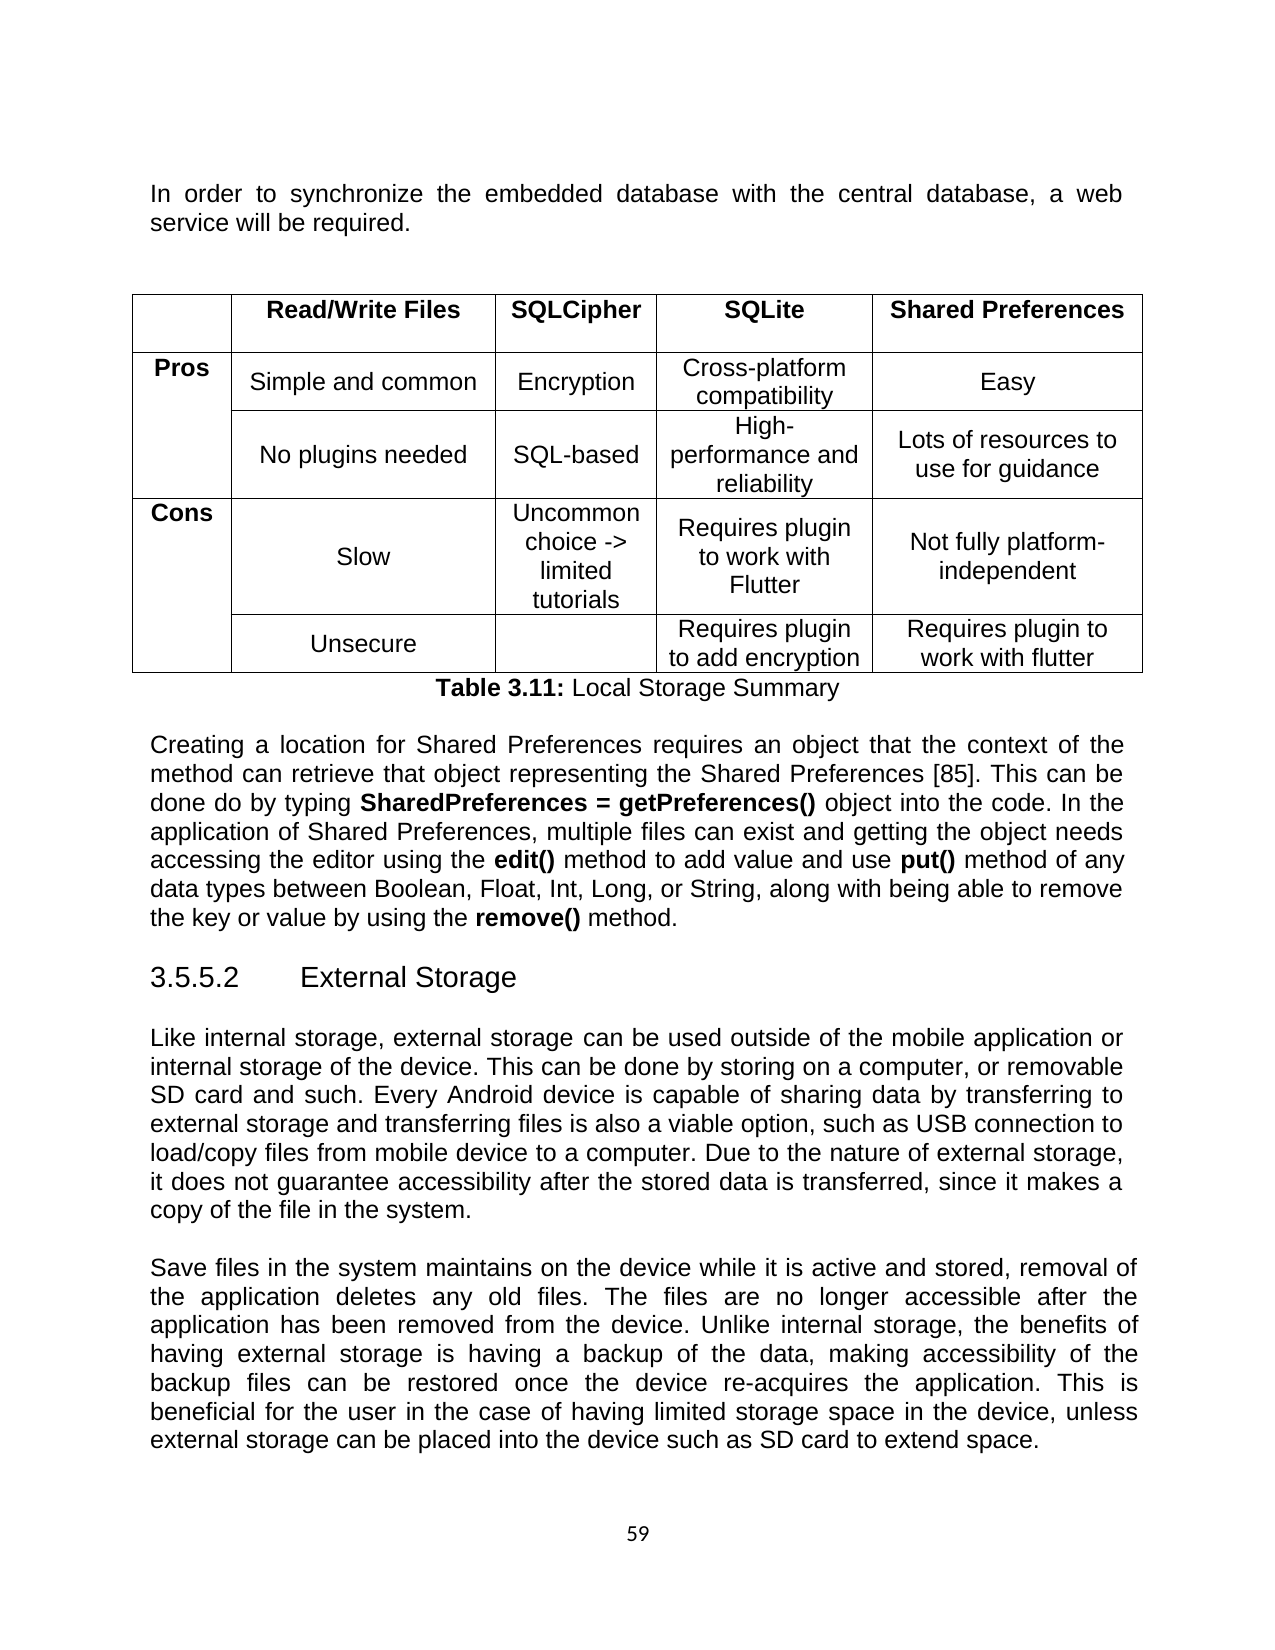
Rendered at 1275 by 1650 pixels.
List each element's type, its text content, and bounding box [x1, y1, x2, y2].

text In order to synchronize the embedded database with the central database, a web service will be required. [150, 179, 1125, 236]
subtitle External Storage [150, 961, 1125, 994]
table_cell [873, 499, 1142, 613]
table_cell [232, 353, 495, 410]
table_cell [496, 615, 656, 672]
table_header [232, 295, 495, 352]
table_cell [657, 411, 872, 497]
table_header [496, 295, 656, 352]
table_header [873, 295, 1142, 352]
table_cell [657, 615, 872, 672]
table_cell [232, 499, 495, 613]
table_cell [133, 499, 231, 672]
text Table 3.11: Local Storage Summary [150, 673, 1125, 702]
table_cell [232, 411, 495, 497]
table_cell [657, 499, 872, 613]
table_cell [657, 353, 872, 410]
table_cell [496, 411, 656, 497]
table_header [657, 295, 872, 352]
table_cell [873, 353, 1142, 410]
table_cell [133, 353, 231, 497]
text Creating a location for Shared Preferences requires an object that the context of the method can retrieve that object representing the Shared Preferences [85]. This can be done do by typing SharedPreferences = getPreferences() object into the code. In the application of Shared Preferences, multiple files can exist and getting the object needs accessing the editor using the edit() method to add value and use put() method of any data types between Boolean, Float, Int, Long, or String, along with being able to remove the key or value by using the remove() method. [150, 731, 1125, 932]
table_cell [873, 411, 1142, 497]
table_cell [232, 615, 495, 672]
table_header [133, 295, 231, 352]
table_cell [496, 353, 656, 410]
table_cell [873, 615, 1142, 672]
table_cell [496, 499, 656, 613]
